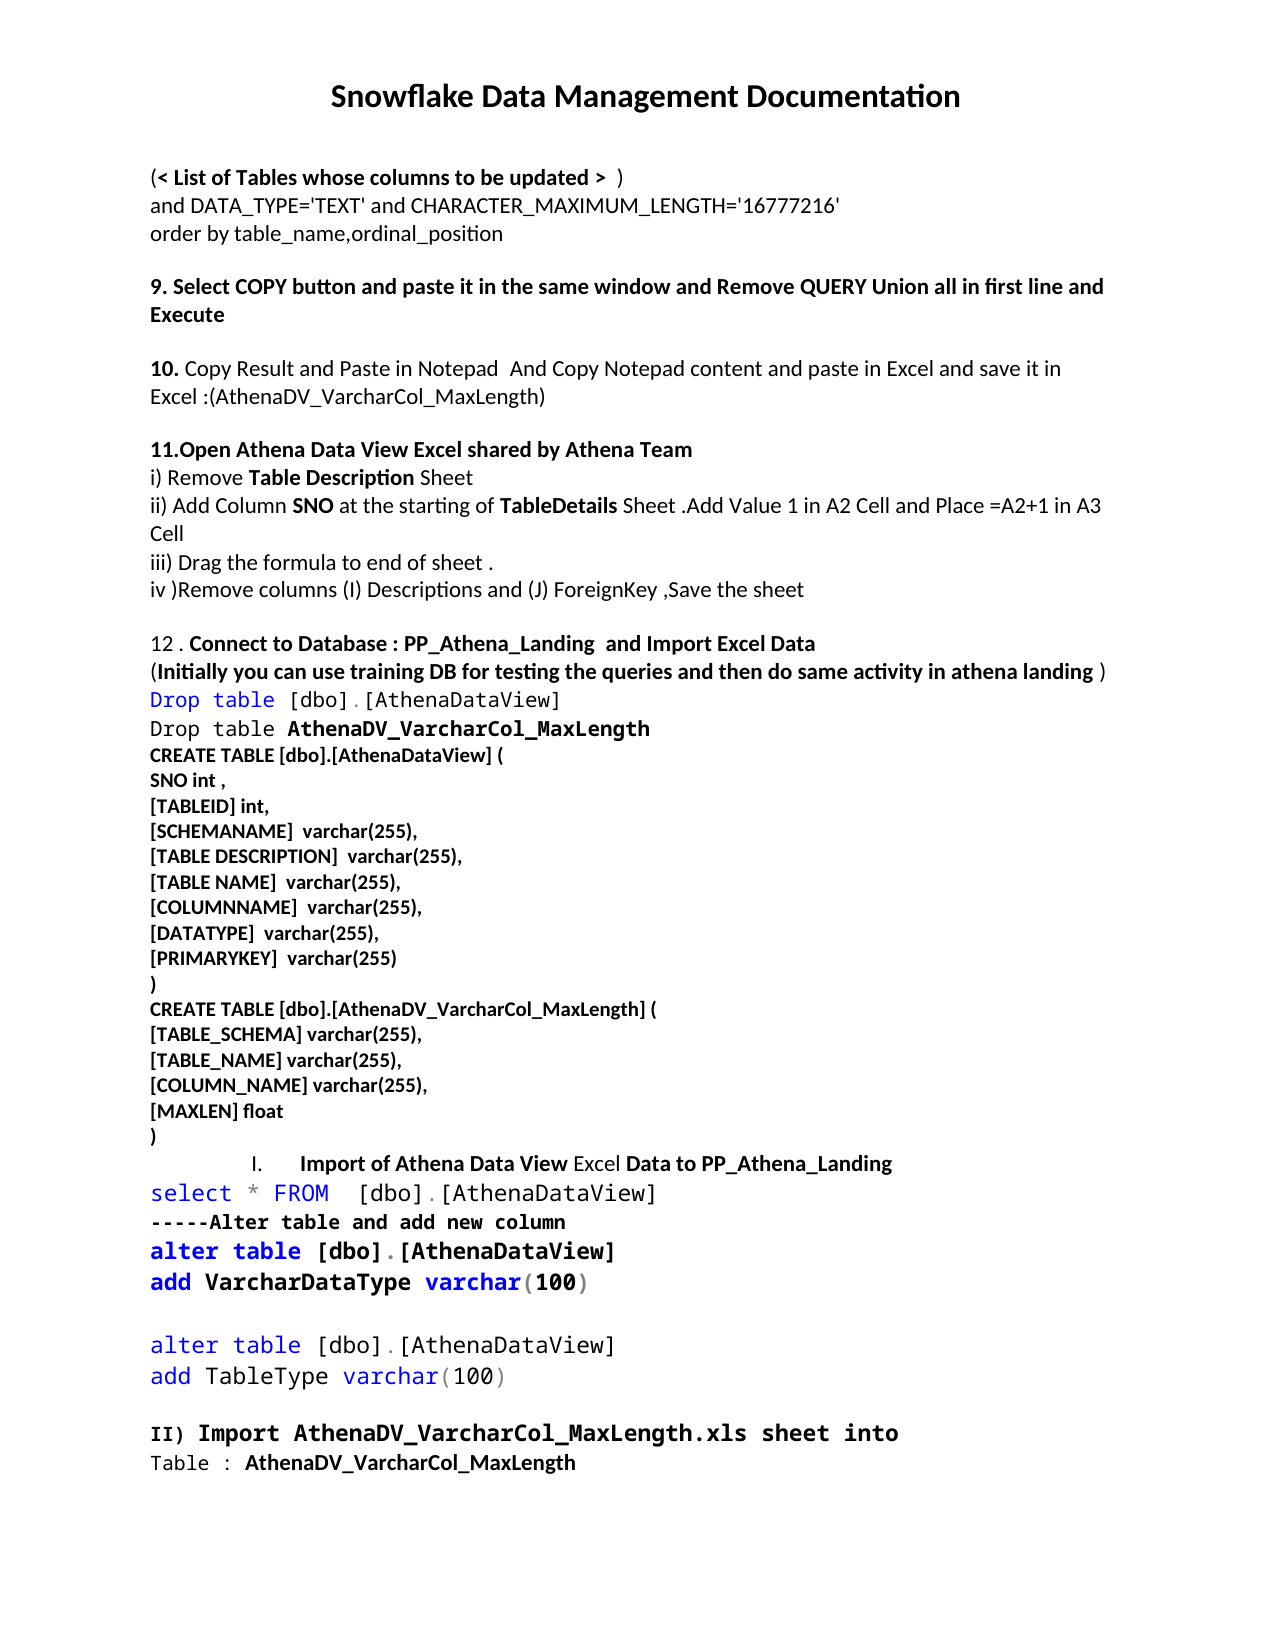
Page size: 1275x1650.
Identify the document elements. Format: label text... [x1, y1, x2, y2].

text CREATE TABLE [dbo].[AthenaDataView] ( [150, 742, 1125, 767]
text [TABLE DESCRIPTION] varchar(255), [150, 844, 1125, 869]
text II) Import AthenaDV_VarcharCol_MaxLength.xls sheet into [150, 1417, 1125, 1448]
text [SCHEMANAME] varchar(255), [150, 818, 1125, 844]
text [DATATYPE] varchar(255), [150, 920, 1125, 945]
text alter table [dbo].[AthenaDataView] [150, 1235, 1125, 1266]
text [COLUMN_NAME] varchar(255), [150, 1072, 1125, 1098]
text -----Alter table and add new column [150, 1208, 1125, 1235]
text ii) Add Column SNO at the starting of TableDetails Sheet .Add Value 1 in A2 Cell and Place =A2+1 in A3 Cell iii) Drag the formula to end of sheet . [150, 492, 1125, 576]
text [PRIMARYKEY] varchar(255) [150, 945, 1125, 971]
text [TABLE_NAME] varchar(255), [150, 1047, 1125, 1072]
text 10. Copy Result and Paste in Notepad And Copy Notepad content and paste in Excel and save it in [150, 354, 1125, 382]
text [MAXLEN] float [150, 1098, 1125, 1123]
text ) [150, 971, 1125, 996]
text Table : AthenaDV_VarcharCol_MaxLength [150, 1448, 1125, 1476]
text (< List of Tables whose columns to be updated > ) [150, 163, 1125, 191]
text [TABLEID] int, [150, 793, 1125, 818]
text 9. Select COPY button and paste it in the same window and Remove QUERY Union all in first line and Execute [150, 272, 1125, 328]
text and DATA_TYPE='TEXT' and CHARACTER_MAXIMUM_LENGTH='16777216' [150, 191, 1125, 219]
text iv )Remove columns (I) Descriptions and (J) ForeignKey ,Save the sheet [150, 576, 1125, 604]
text ) [150, 1123, 1125, 1149]
text Excel :(AthenaDV_VarcharCol_MaxLength) [150, 382, 1125, 410]
text [COLUMNNAME] varchar(255), [150, 894, 1125, 920]
text 12 . Connect to Database : PP_Athena_Landing and Import Excel Data (Initially you can use training DB for testing the queries and then do same activity in athena landing ) [150, 629, 1125, 685]
text select * FROM [dbo].[AthenaDataView] [150, 1177, 1125, 1208]
text add TableType varchar(100) [150, 1360, 1125, 1391]
text add VarcharDataType varchar(100) [150, 1266, 1125, 1297]
text [TABLE_SCHEMA] varchar(255), [150, 1022, 1125, 1047]
text Drop table [dbo].[AthenaDataView] Drop table AthenaDV_VarcharCol_MaxLength [150, 685, 1125, 742]
text CREATE TABLE [dbo].[AthenaDV_VarcharCol_MaxLength] ( [150, 996, 1125, 1022]
text order by table_name,ordinal_position [150, 219, 1125, 247]
text 11.Open Athena Data View Excel shared by Athena Team [150, 436, 1125, 463]
text [TABLE NAME] varchar(255), [150, 869, 1125, 894]
list Import of Athena Data View Excel Data to PP_Athena_Landing [262, 1149, 1125, 1177]
text SNO int , [150, 767, 1125, 793]
text i) Remove Table Description Sheet [150, 463, 1125, 492]
text alter table [dbo].[AthenaDataView] [150, 1329, 1125, 1360]
